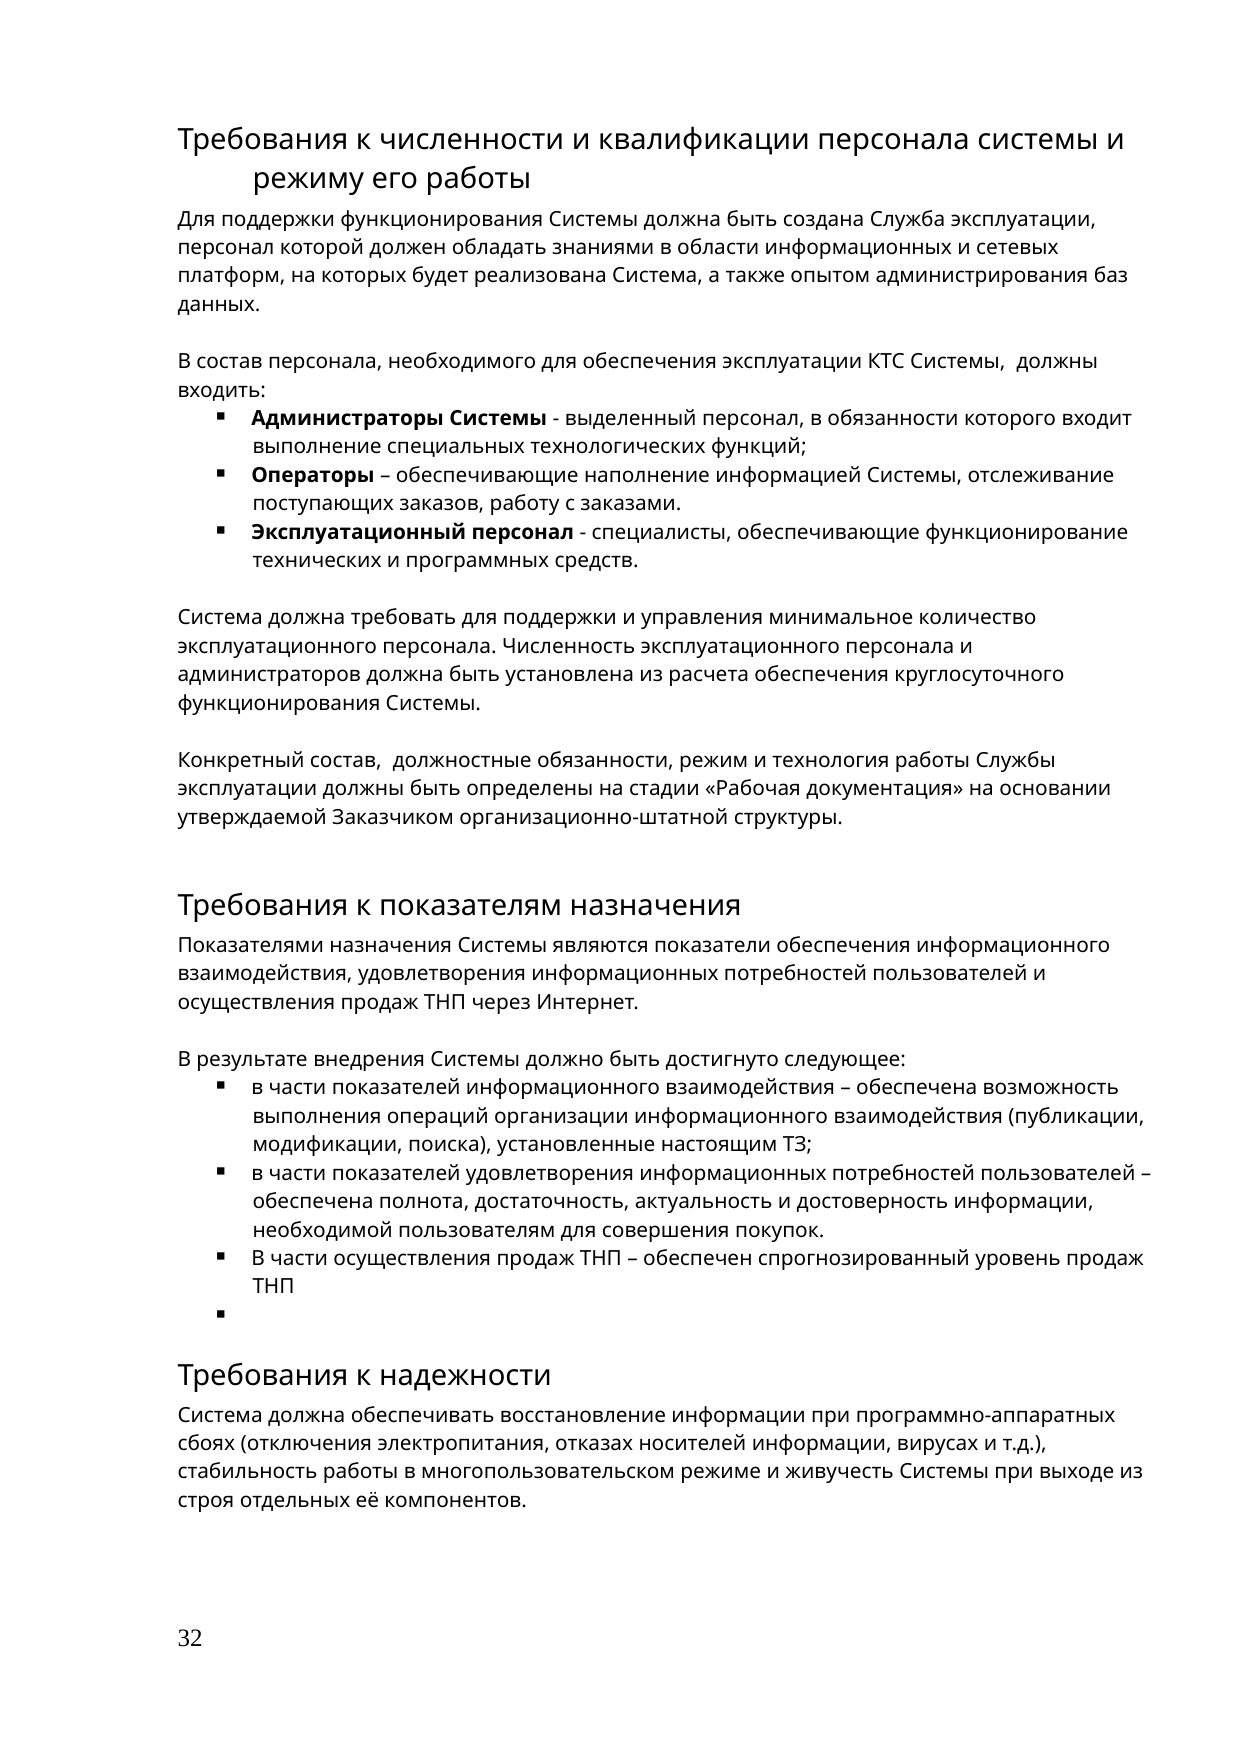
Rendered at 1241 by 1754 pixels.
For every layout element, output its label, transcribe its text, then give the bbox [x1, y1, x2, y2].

subtitle Требования к численности и квалификации персонала системы и режиму его работы [177, 118, 1152, 197]
text Система должна обеспечивать восстановление информации при программно-аппаратных сбоях (отключения электропитания, отказах носителей информации, вирусах и т.д.), стабильность работы в многопользовательском режиме и живучесть Системы при выходе из строя отдельных её компонентов. [177, 1400, 1152, 1513]
list Администраторы Системы - выделенный персонал, в обязанности которого входит выполнение специальных технологических функций; [215, 403, 1152, 460]
subtitle Требования к надежности [177, 1354, 1152, 1393]
list В части осуществления продаж ТНП – обеспечен спрогнозированный уровень продаж ТНП [215, 1243, 1152, 1300]
text Система должна требовать для поддержки и управления минимальное количество эксплуатационного персонала. Численность эксплуатационного персонала и администраторов должна быть установлена из расчета обеспечения круглосуточного функционирования Системы. [177, 602, 1152, 716]
text Показателями назначения Системы являются показатели обеспечения информационного взаимодействия, удовлетворения информационных потребностей пользователей и осуществления продаж ТНП через Интернет. [177, 930, 1152, 1015]
list Эксплуатационный персонал - специалисты, обеспечивающие функционирование технических и программных средств. [215, 517, 1152, 574]
text Для поддержки функционирования Системы должна быть создана Служба эксплуатации, персонал которой должен обладать знаниями в области информационных и сетевых платформ, на которых будет реализована Система, а также опытом администрирования баз данных. [177, 204, 1152, 317]
subtitle Требования к показателям назначения [177, 884, 1152, 924]
text В состав персонала, необходимого для обеспечения эксплуатации КТС Системы, должны входить: [177, 346, 1152, 403]
list в части показателей информационного взаимодействия – обеспечена возможность выполнения операций организации информационного взаимодействия (публикации, модификации, поиска), установленные настоящим ТЗ; [215, 1072, 1152, 1158]
list Операторы – обеспечивающие наполнение информацией Системы, отслеживание поступающих заказов, работу с заказами. [215, 460, 1152, 517]
text В результате внедрения Системы должно быть достигнуто следующее: [177, 1044, 1152, 1072]
text Конкретный состав, должностные обязанности, режим и технология работы Службы эксплуатации должны быть определены на стадии «Рабочая документация» на основании утверждаемой Заказчиком организационно-штатной структуры. [177, 745, 1152, 830]
list в части показателей удовлетворения информационных потребностей пользователей – обеспечена полнота, достаточность, актуальность и достоверность информации, необходимой пользователям для совершения покупок. [215, 1158, 1152, 1243]
